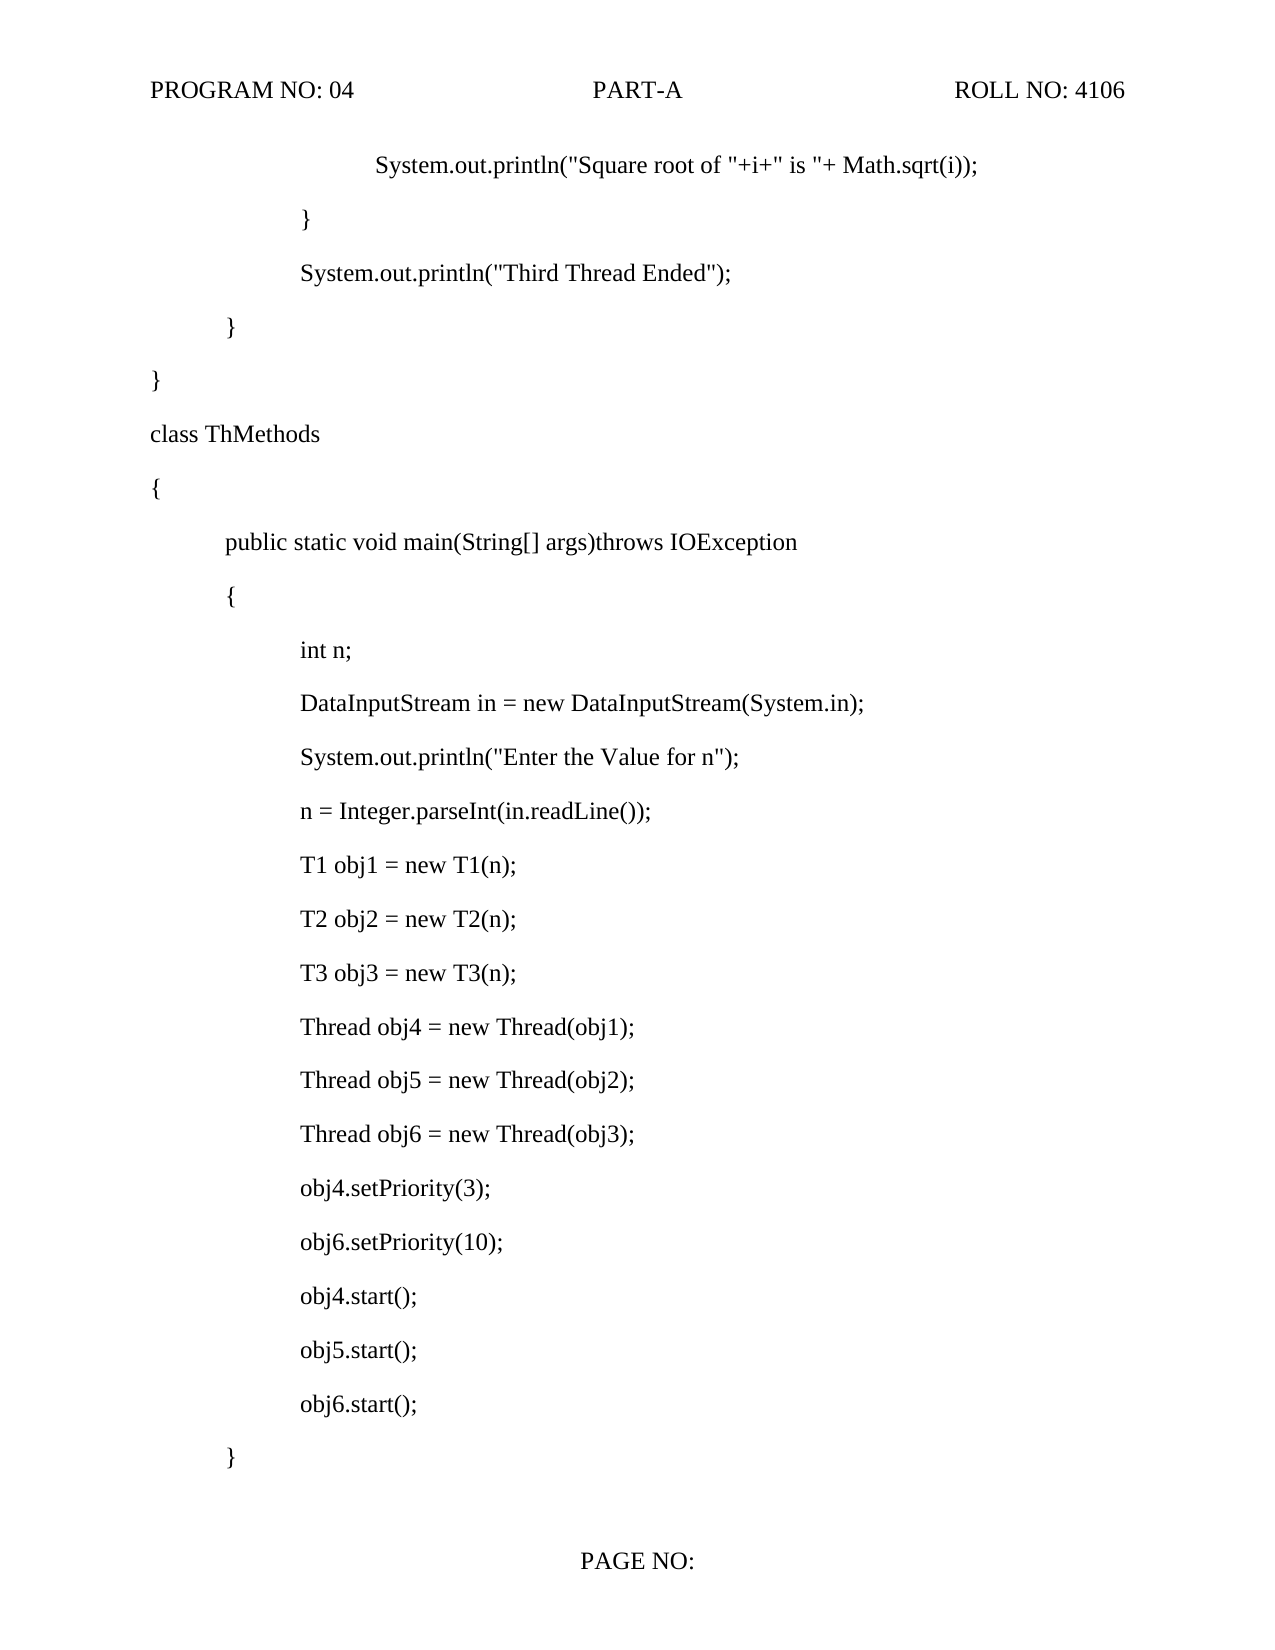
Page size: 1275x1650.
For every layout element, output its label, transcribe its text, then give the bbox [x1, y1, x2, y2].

text } [150, 312, 1125, 340]
text System.out.println("Third Thread Ended"); [150, 258, 1125, 286]
text int n; [150, 635, 1125, 663]
text } [150, 204, 1125, 233]
text obj4.setPriority(3); [150, 1173, 1125, 1202]
text } [150, 365, 1125, 394]
text { [150, 473, 1125, 502]
text Thread obj5 = new Thread(obj2); [150, 1066, 1125, 1094]
text System.out.println("Enter the Value for n"); [150, 742, 1125, 771]
text public static void main(String[] args)throws IOException [150, 527, 1125, 556]
text System.out.println("Square root of "+i+" is "+ Math.sqrt(i)); [150, 150, 1125, 179]
text obj5.start(); [150, 1335, 1125, 1363]
text { [150, 581, 1125, 609]
text T3 obj3 = new T3(n); [150, 958, 1125, 987]
text Thread obj4 = new Thread(obj1); [150, 1012, 1125, 1040]
text n = Integer.parseInt(in.readLine()); [150, 796, 1125, 825]
text Thread obj6 = new Thread(obj3); [150, 1119, 1125, 1148]
text } [150, 1442, 1125, 1471]
text obj4.start(); [150, 1281, 1125, 1310]
text DataInputStream in = new DataInputStream(System.in); [150, 688, 1125, 717]
text obj6.start(); [150, 1389, 1125, 1417]
text class ThMethods [150, 419, 1125, 448]
text obj6.setPriority(10); [150, 1227, 1125, 1256]
text T1 obj1 = new T1(n); [150, 850, 1125, 879]
text T2 obj2 = new T2(n); [150, 904, 1125, 933]
